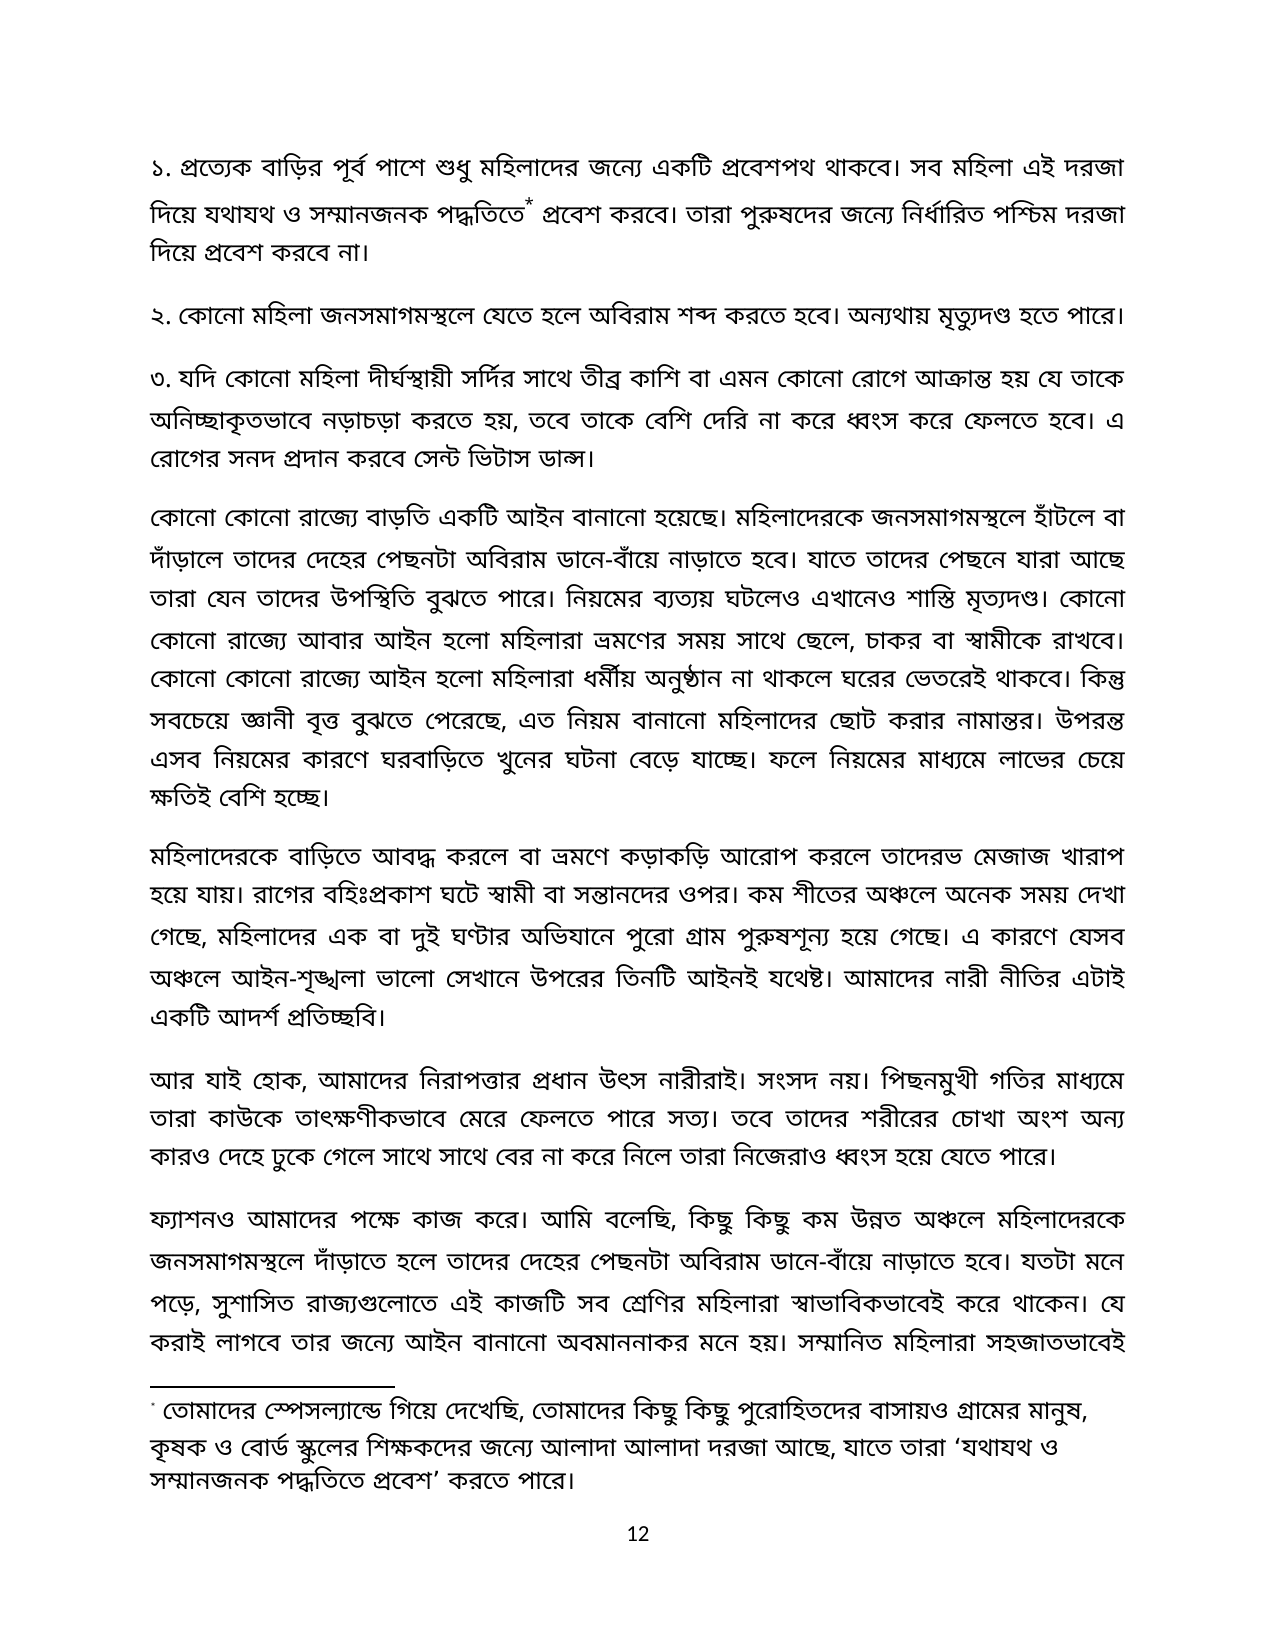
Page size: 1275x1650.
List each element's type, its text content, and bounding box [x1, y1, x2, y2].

text ৩. যদি কোনো মহিলা দীর্ঘস্থায়ী সর্দির সাথে তীব্র কাশি বা এমন কোনো রোগে আক্রান্ত হয় যে তাকে অনিচ্ছাকৃতভাবে নড়াচড়া করতে হয়, তবে তাকে বেশি দেরি না করে ধ্বংস করে ফেলতে হবে। এ রোগের সনদ প্রদান করবে সেন্ট ভিটাস ডান্স। [150, 361, 1125, 478]
text আর যাই হোক, আমাদের নিরাপত্তার প্রধান উৎস নারীরাই। সংসদ নয়। পিছনমুখী গতির মাধ্যমে তারা কাউকে তাৎক্ষণীকভাবে মেরে ফেলতে পারে সত্য। তবে তাদের শরীরের চোখা অংশ অন্য কারও দেহে ঢুকে গেলে সাথে সাথে বের না করে নিলে তারা নিজেরাও ধ্বংস হয়ে যেতে পারে। [150, 1062, 1125, 1176]
text ২. কোনো মহিলা জনসমাগমস্থলে যেতে হলে অবিরাম শব্দ করতে হবে। অন্যথায় মৃত্যুদণ্ড হতে পারে। [150, 297, 1125, 334]
text মহিলাদেরকে বাড়িতে আবদ্ধ করলে বা ভ্রমণে কড়াকড়ি আরোপ করলে তাদেরভ মেজাজ খারাপ হয়ে যায়। রাগের বহিঃপ্রকাশ ঘটে স্বামী বা সন্তানদের ওপর। কম শীতের অঞ্চলে অনেক সময় দেখা গেছে, মহিলাদের এক বা দুই ঘণ্টার অভিযানে পুরো গ্রাম পুরুষশূন্য হয়ে গেছে। এ কারণে যেসব অঞ্চলে আইন-শৃঙ্খলা ভালো সেখানে উপরের তিনটি আইনই যথেষ্ট। আমাদের নারী নীতির এটাই একটি আদর্শ প্রতিচ্ছবি। [150, 842, 1125, 1036]
text কোনো কোনো রাজ্যে বাড়তি একটি আইন বানানো হয়েছে। মহিলাদেরকে জনসমাগমস্থলে হাঁটলে বা দাঁড়ালে তাদের দেহের পেছনটা অবিরাম ডানে-বাঁয়ে নাড়াতে হবে। যাতে তাদের পেছনে যারা আছে তারা যেন তাদের উপস্থিতি বুঝতে পারে। নিয়মের ব্যত্যয় ঘটলেও এখানেও শাস্তি মৃত্যদণ্ড। কোনো কোনো রাজ্যে আবার আইন হলো মহিলারা ভ্রমণের সময় সাথে ছেলে, চাকর বা স্বামীকে রাখবে। কোনো কোনো রাজ্যে আইন হলো মহিলারা ধর্মীয় অনুষ্ঠান না থাকলে ঘরের ভেতরেই থাকবে। কিন্তু সবচেয়ে জ্ঞানী বৃত্ত বুঝতে পেরেছে, এত নিয়ম বানানো মহিলাদের ছোট করার নামান্তর। উপরন্ত এসব নিয়মের কারণে ঘরবাড়িতে খুনের ঘটনা বেড়ে যাচ্ছে। ফলে নিয়মের মাধ্যমে লাভের চেয়ে ক্ষতিই বেশি হচ্ছে। [150, 504, 1125, 817]
text ১. প্রত্যেক বাড়ির পূর্ব পাশে শুধু মহিলাদের জন্যে একটি প্রবেশপথ থাকবে। সব মহিলা এই দরজা দিয়ে যথাযথ ও সম্মানজনক পদ্ধতিতে প্রবেশ করবে। তারা পুরুষদের জন্যে নির্ধারিত পশ্চিম দরজা দিয়ে প্রবেশ করবে না। [150, 150, 1125, 272]
